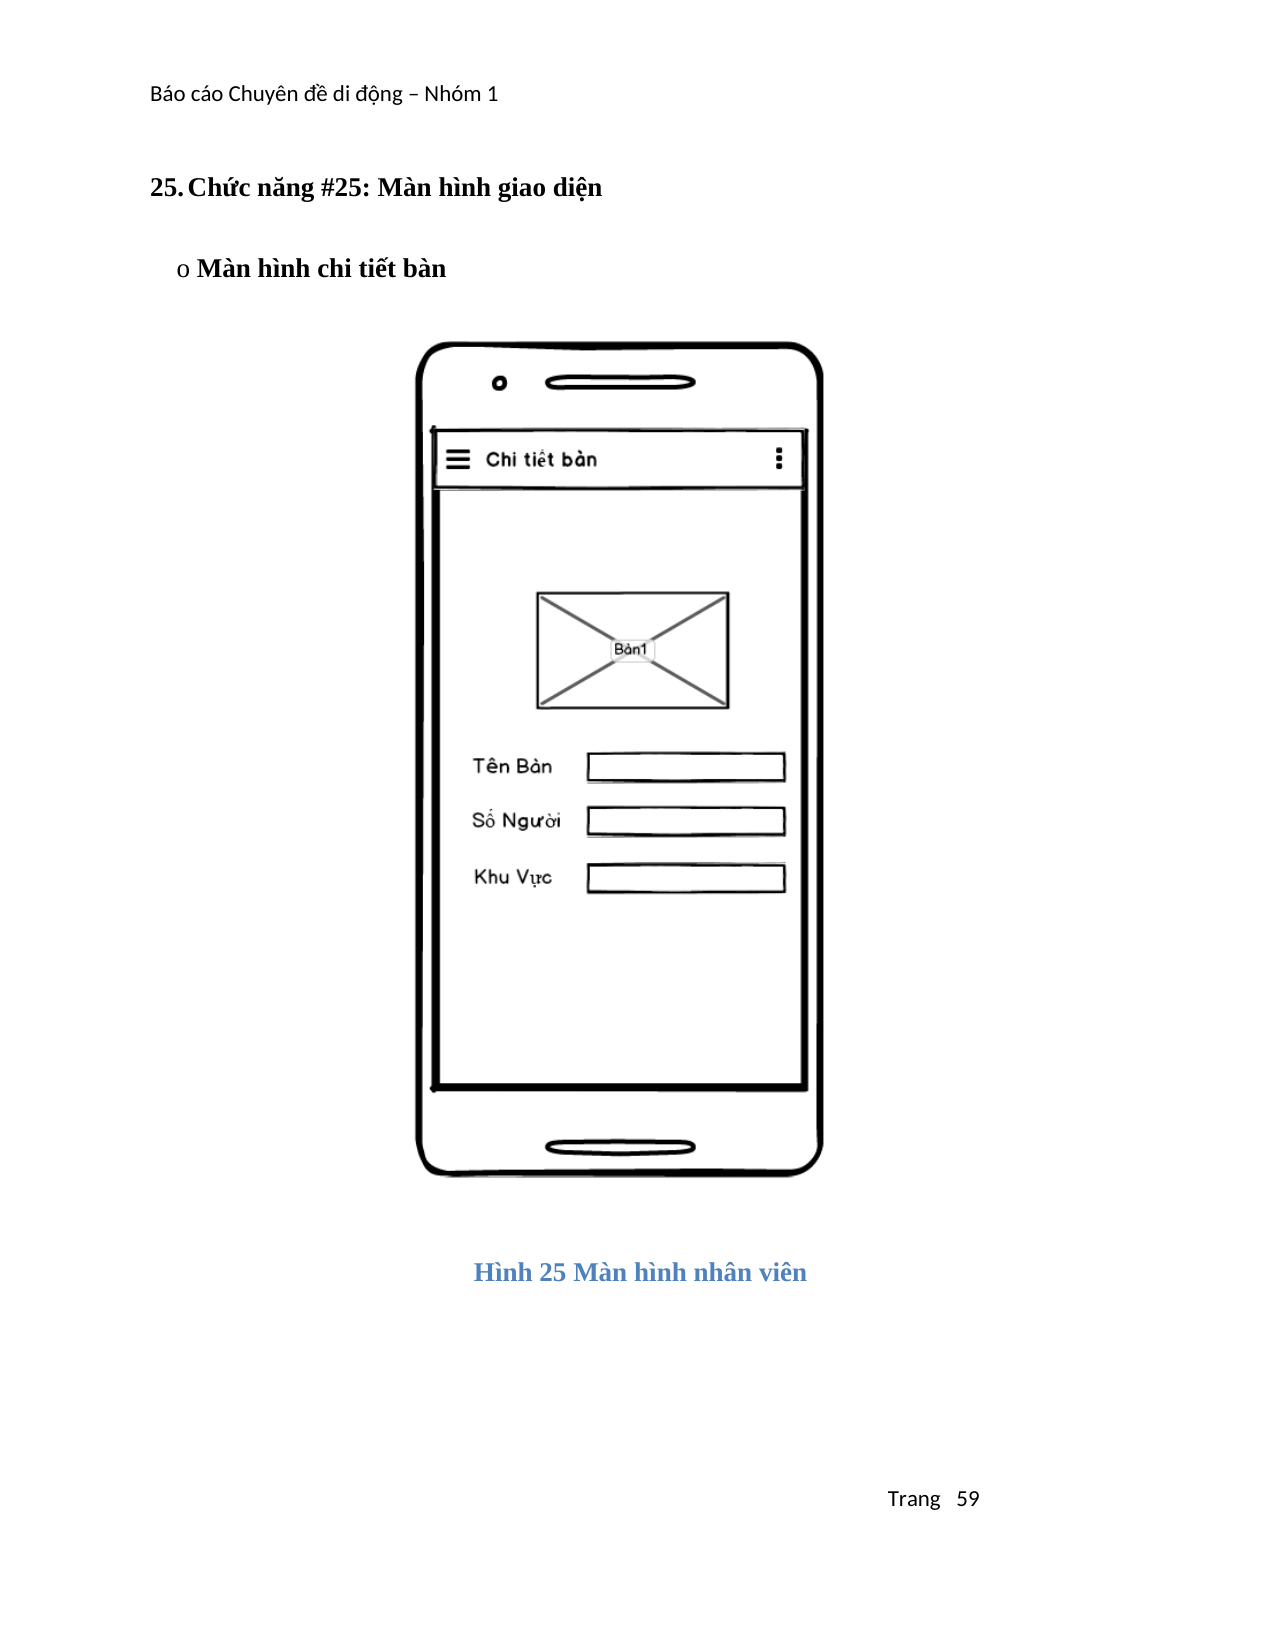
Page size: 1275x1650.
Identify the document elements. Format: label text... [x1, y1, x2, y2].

text Hình 25 Màn hình nhân viên [300, 1256, 981, 1287]
picture [301, 332, 1074, 1210]
text o Màn hình chi tiết bàn [176, 252, 797, 283]
list Chức năng #25: Màn hình giao diện [150, 171, 797, 202]
